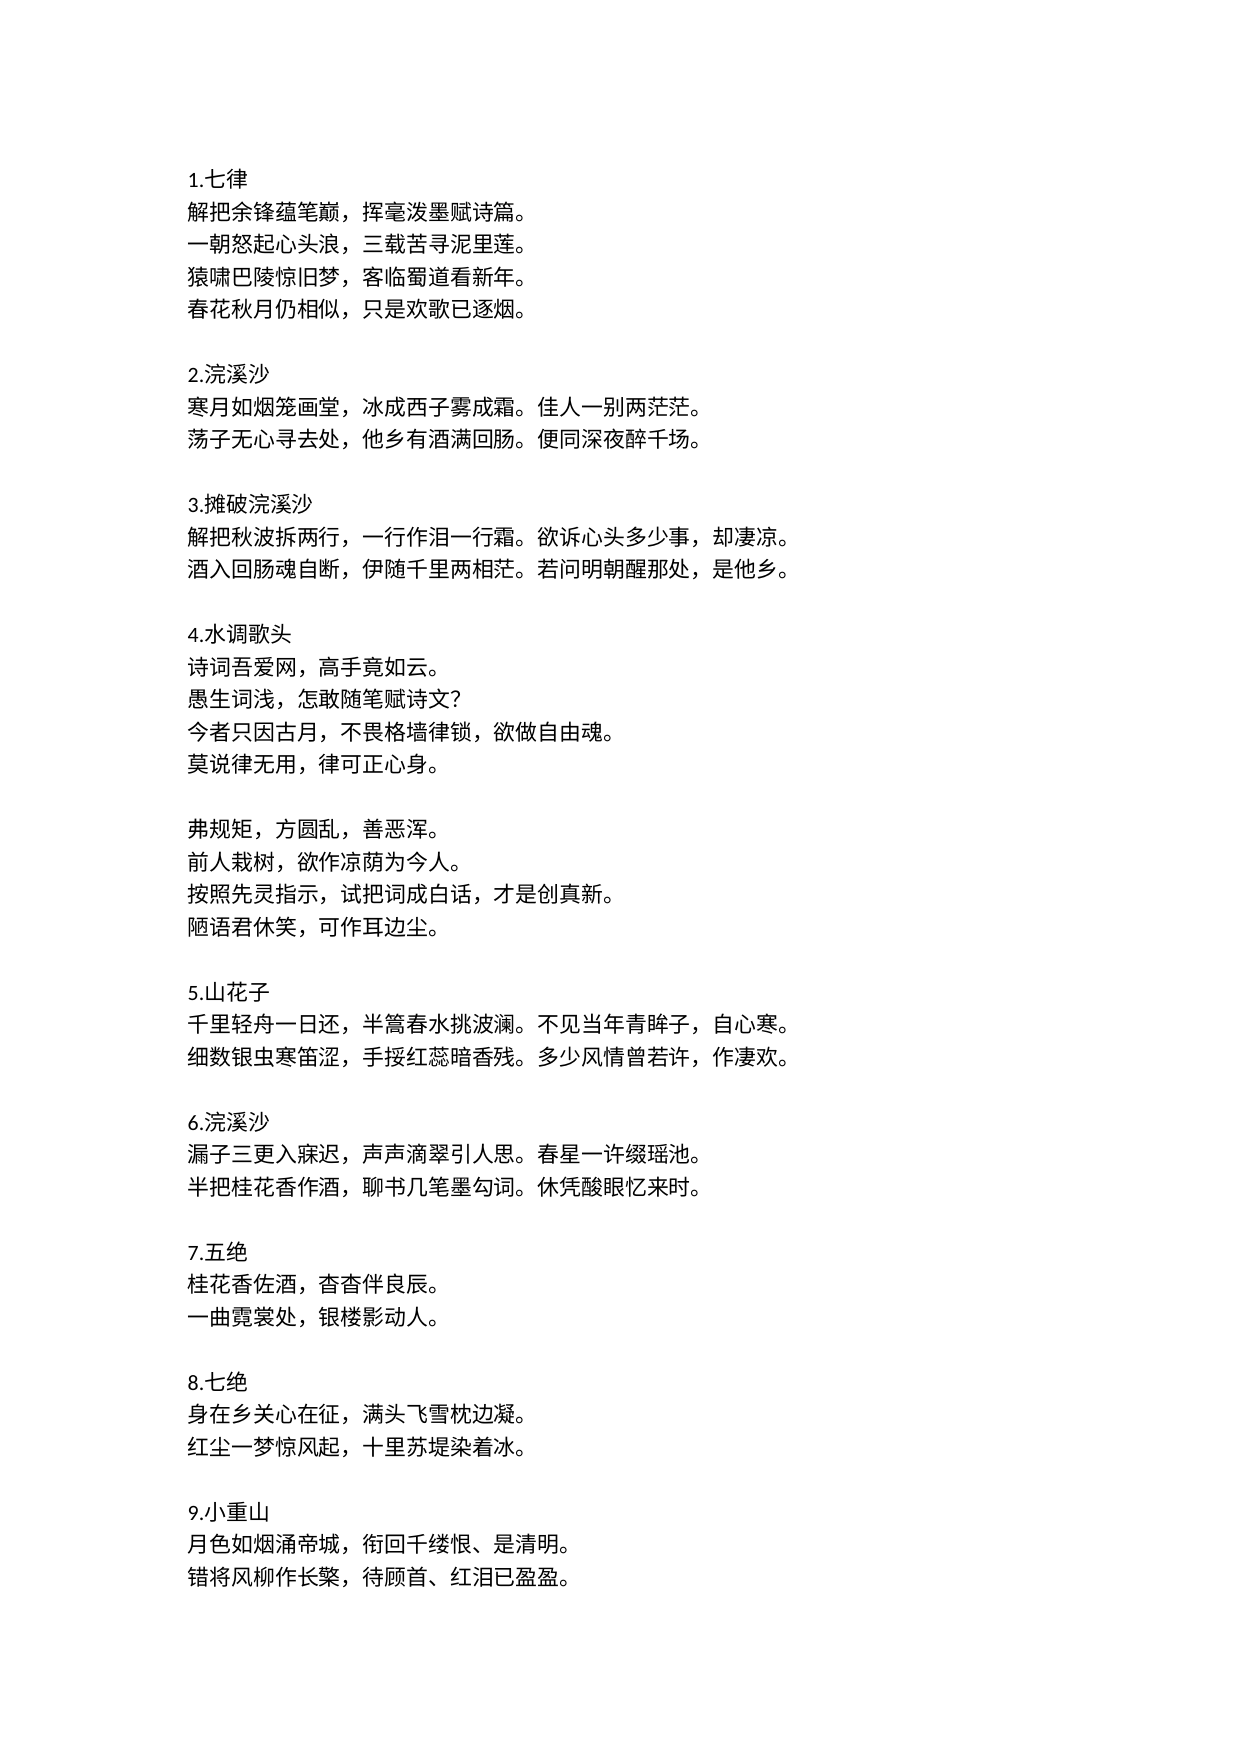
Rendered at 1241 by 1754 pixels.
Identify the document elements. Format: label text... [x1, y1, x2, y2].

text 前人栽树，欲作凉荫为今人。 [187, 844, 1053, 877]
text 桂花香佐酒，杳杳伴良辰。 [187, 1267, 1053, 1299]
text 莫说律无用，律可正心身。 [187, 747, 1053, 779]
text 寒月如烟笼画堂，冰成西子雾成霜。佳人一别两茫茫。 [187, 389, 1053, 422]
text 解把余锋蕴笔巅，挥毫泼墨赋诗篇。 [187, 194, 1053, 227]
text 今者只因古月，不畏格墙律锁，欲做自由魂。 [187, 714, 1053, 747]
text 荡子无心寻去处，他乡有酒满回肠。便同深夜醉千场。 [187, 422, 1053, 454]
text 一曲霓裳处，银楼影动人。 [187, 1299, 1053, 1332]
text 春花秋月仍相似，只是欢歌已逐烟。 [187, 292, 1053, 324]
text 漏子三更入寐迟，声声滴翠引人思。春星一许缀瑶池。 [187, 1137, 1053, 1169]
text 9.小重山 [187, 1494, 1053, 1527]
text 3.摊破浣溪沙 [187, 487, 1053, 519]
text 愚生词浅，怎敢随笔赋诗文？ [187, 682, 1053, 714]
text 弗规矩，方圆乱，善恶浑。 [187, 812, 1053, 844]
text 2.浣溪沙 [187, 357, 1053, 389]
text 半把桂花香作酒，聊书几笔墨勾词。休凭酸眼忆来时。 [187, 1169, 1053, 1202]
text 千里轻舟一日还，半篙春水挑波澜。不见当年青眸子，自心寒。 [187, 1007, 1053, 1039]
text 4.水调歌头 [187, 617, 1053, 649]
text 月色如烟涌帝城，衔回千缕恨、是清明。 [187, 1527, 1053, 1559]
text 酒入回肠魂自断，伊随千里两相茫。若问明朝醒那处，是他乡。 [187, 552, 1053, 584]
text 一朝怒起心头浪，三载苦寻泥里莲。 [187, 227, 1053, 259]
text 5.山花子 [187, 974, 1053, 1007]
text 6.浣溪沙 [187, 1104, 1053, 1137]
text 按照先灵指示，试把词成白话，才是创真新。 [187, 877, 1053, 909]
text 红尘一梦惊风起，十里苏堤染着冰。 [187, 1429, 1053, 1462]
text 身在乡关心在征，满头飞雪枕边凝。 [187, 1397, 1053, 1429]
text 解把秋波拆两行，一行作泪一行霜。欲诉心头多少事，却凄凉。 [187, 519, 1053, 552]
text 错将风柳作长檠，待顾首、红泪已盈盈。 [187, 1559, 1053, 1592]
text 8.七绝 [187, 1364, 1053, 1397]
text 陋语君休笑，可作耳边尘。 [187, 909, 1053, 942]
text 诗词吾爱网，高手竟如云。 [187, 649, 1053, 682]
text 7.五绝 [187, 1234, 1053, 1267]
text 1.七律 [187, 162, 1053, 194]
text 猿啸巴陵惊旧梦，客临蜀道看新年。 [187, 259, 1053, 292]
text 细数银虫寒笛涩，手挼红蕊暗香残。多少风情曾若许，作凄欢。 [187, 1039, 1053, 1072]
